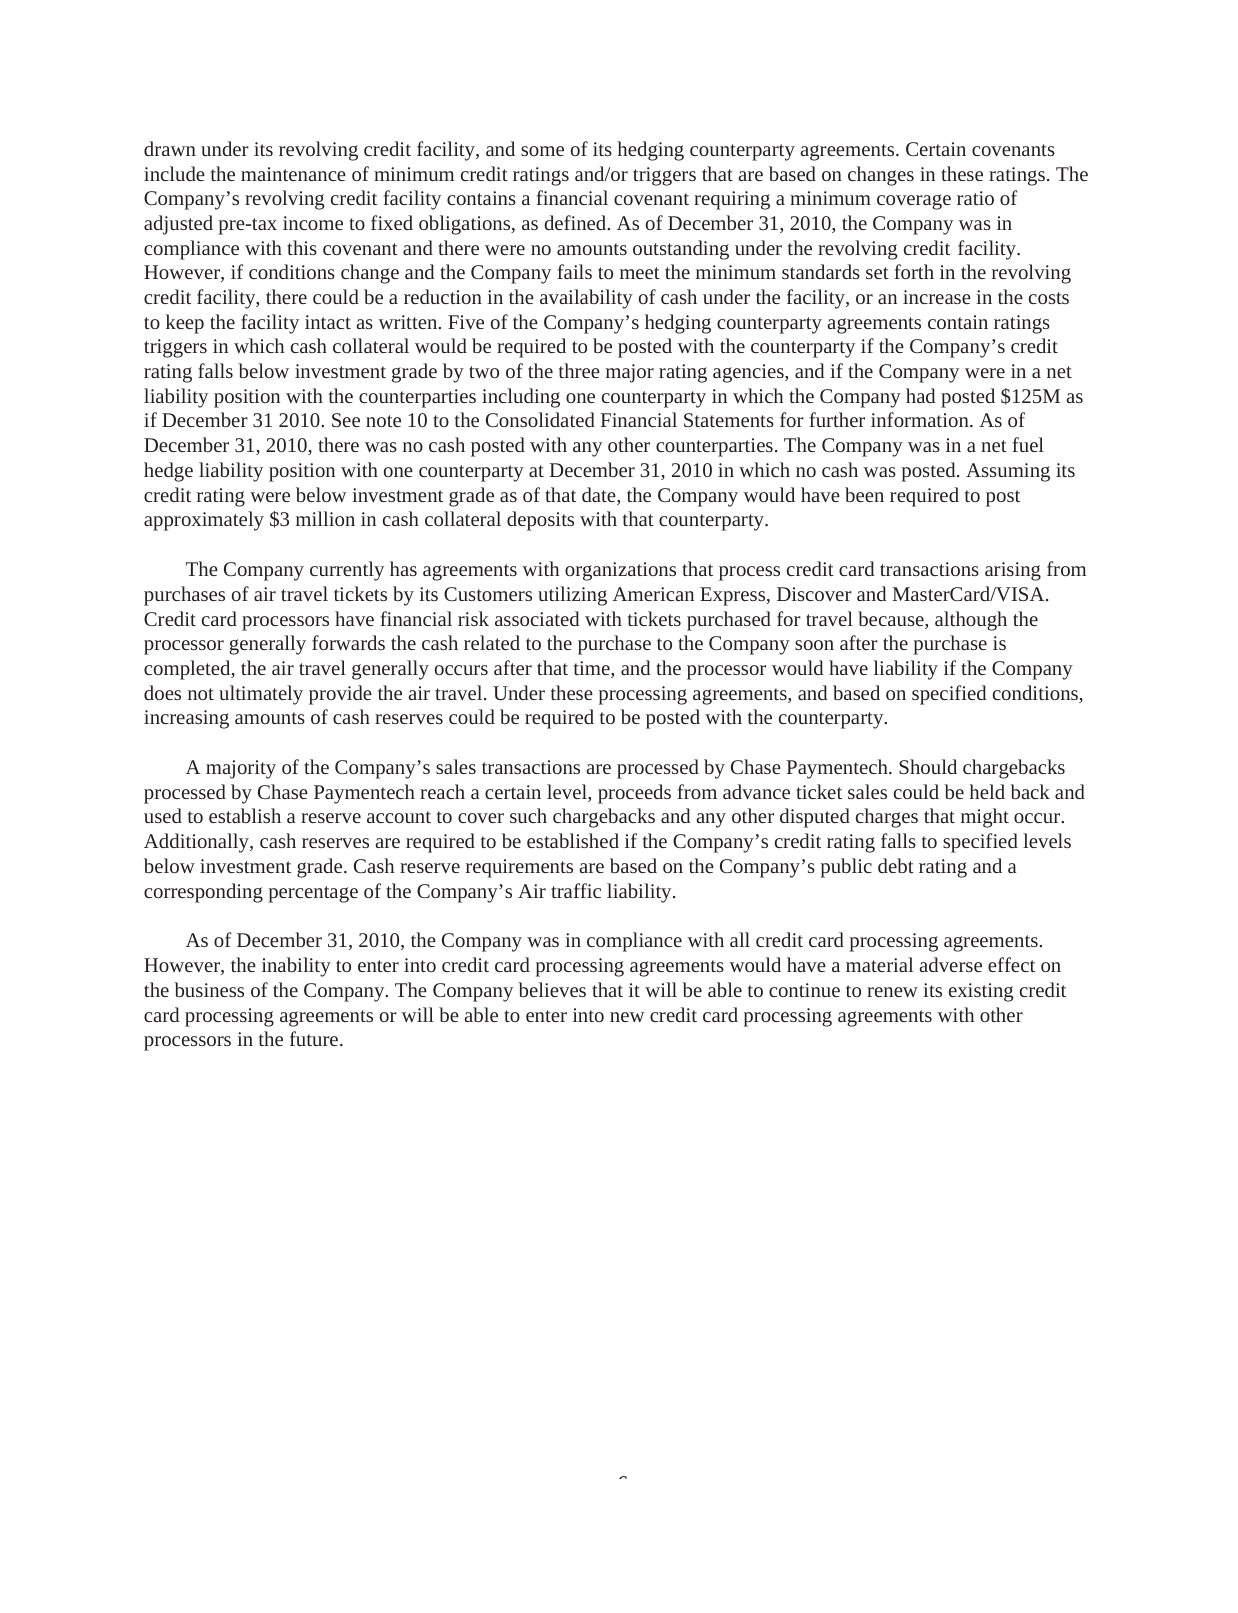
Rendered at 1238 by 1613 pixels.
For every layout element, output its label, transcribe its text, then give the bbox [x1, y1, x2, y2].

text However, if conditions change and the Company fails to meet the minimum standards set forth in the revolving credit facility, there could be a reduction in the availability of cash under the facility, or an increase in the costs to keep the facility intact as written. Five of the Company’s hedging counterparty agreements contain ratings triggers in which cash collateral would be required to be posted with the counterparty if the Company’s credit rating falls below investment grade by two of the three major rating agencies, and if the Company were in a net liability position with the counterparties including one counterparty in which the Company had posted $125M as if December 31 2010. See note 10 to the Consolidated Financial Statements for further information. As of December 31, 2010, there was no cash posted with any other counterparties. The Company was in a net fuel hedge liability position with one counterparty at December 31, 2010 in which no cash was posted. Assuming its credit rating were below investment grade as of that date, the Company would have been required to post approximately $3 million in cash collateral deposits with that counterparty. [144, 260, 1086, 531]
text drawn under its revolving credit facility, and some of its hedging counterparty agreements. Certain covenants include the maintenance of minimum credit ratings and/or triggers that are based on changes in these ratings. The Company’s revolving credit facility contains a financial covenant requiring a minimum coverage ratio of adjusted pre-tax income to fixed obligations, as defined. As of December 31, 2010, the Company was in compliance with this covenant and there were no amounts outstanding under the revolving credit facility. [144, 137, 1091, 259]
text The Company currently has agreements with organizations that process credit card transactions arising from purchases of air travel tickets by its Customers utilizing American Express, Discover and MasterCard/VISA. Credit card processors have financial risk associated with tickets purchased for travel because, although the processor generally forwards the cash related to the purchase to the Company soon after the purchase is completed, the air travel generally occurs after that time, and the processor would have liability if the Company does not ultimately provide the air travel. Under these processing agreements, and based on specified conditions, increasing amounts of cash reserves could be required to be posted with the counterparty. [144, 557, 1089, 729]
text A majority of the Company’s sales transactions are processed by Chase Paymentech. Should chargebacks processed by Chase Paymentech reach a certain level, proceeds from advance ticket sales could be held back and used to establish a reserve account to cover such chargebacks and any other disputed charges that might occur. Additionally, cash reserves are required to be established if the Company’s credit rating falls to specified levels below investment grade. Cash reserve requirements are based on the Company’s public debt rating and a corresponding percentage of the Company’s Air traffic liability. [144, 755, 1088, 903]
text As of December 31, 2010, the Company was in compliance with all credit card processing agreements. However, the inability to enter into credit card processing agreements would have a material adverse effect on the business of the Company. The Company believes that it will be able to continue to renew its existing credit card processing agreements or will be able to enter into new credit card processing agreements with other processors in the future. [144, 928, 1069, 1051]
